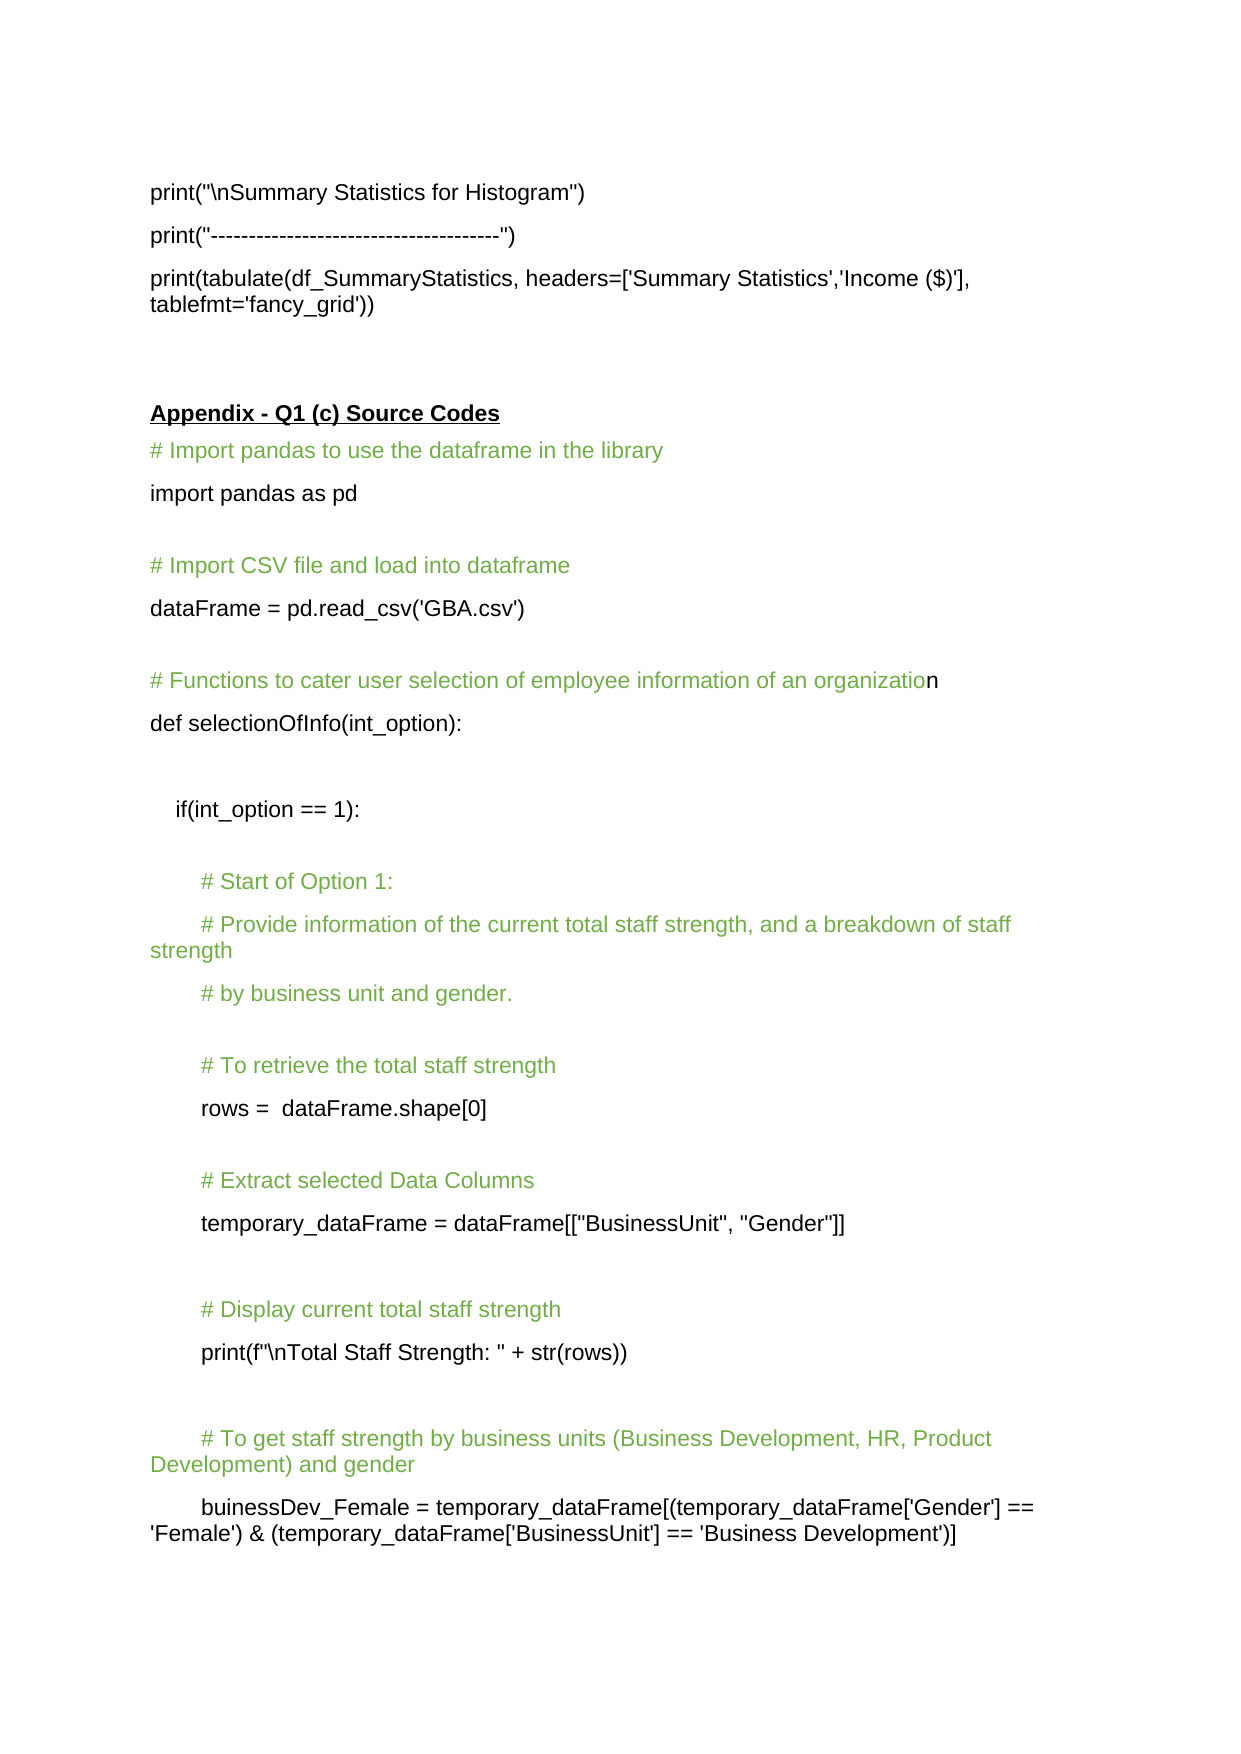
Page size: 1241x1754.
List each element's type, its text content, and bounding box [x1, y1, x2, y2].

text # Import pandas to use the dataframe in the library [150, 437, 1090, 463]
text print("--------------------------------------") [150, 222, 1090, 248]
text dataFrame = pd.read_csv('GBA.csv') [150, 595, 1090, 621]
text # Extract selected Data Columns [150, 1167, 1090, 1193]
text # Import CSV file and load into dataframe [150, 552, 1090, 578]
text buinessDev_Female = temporary_dataFrame[(temporary_dataFrame['Gender'] == 'Female') & (temporary_dataFrame['BusinessUnit'] == 'Business Development')] [150, 1494, 1090, 1547]
text # To retrieve the total staff strength [150, 1052, 1090, 1078]
text print("\nSummary Statistics for Histogram") [150, 179, 1090, 205]
text # To get staff strength by business units (Business Development, HR, Product Development) and gender [150, 1425, 1090, 1477]
text def selectionOfInfo(int_option): [150, 710, 1090, 736]
text print(tabulate(df_SummaryStatistics, headers=['Summary Statistics','Income ($)'], tablefmt='fancy_grid')) [150, 265, 1090, 317]
subtitle Appendix - Q1 (c) Source Codes [150, 400, 1090, 427]
text # Start of Option 1: [150, 868, 1090, 894]
text import pandas as pd [150, 480, 1090, 507]
text print(f"\nTotal Staff Strength: " + str(rows)) [150, 1339, 1090, 1365]
text # Display current total staff strength [150, 1296, 1090, 1322]
text if(int_option == 1): [150, 796, 1090, 822]
text # Provide information of the current total staff strength, and a breakdown of staff strength [150, 911, 1090, 963]
text # Functions to cater user selection of employee information of an organization [150, 667, 1090, 693]
text # by business unit and gender. [150, 980, 1090, 1006]
text rows = dataFrame.shape[0] [150, 1095, 1090, 1121]
text temporary_dataFrame = dataFrame[["BusinessUnit", "Gender"]] [150, 1209, 1090, 1236]
